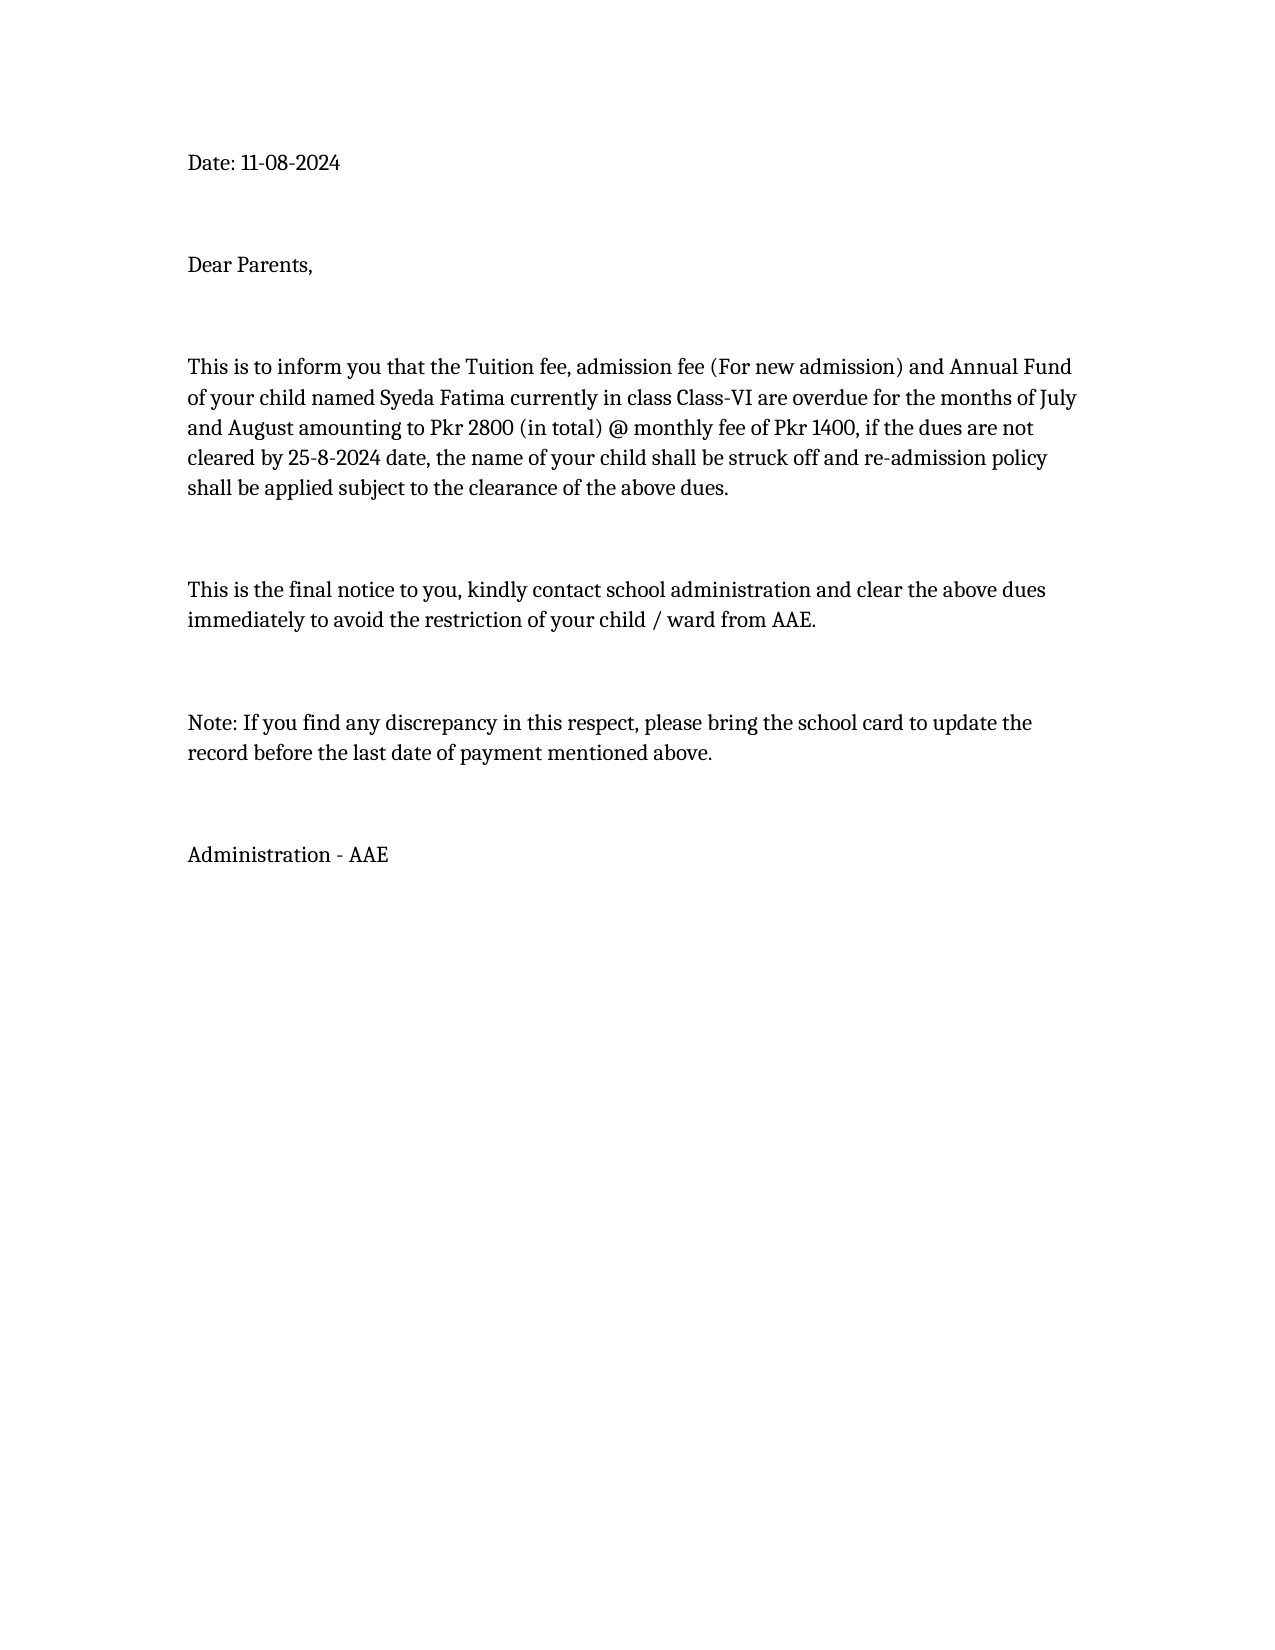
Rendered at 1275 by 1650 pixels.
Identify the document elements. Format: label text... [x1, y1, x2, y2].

text This is the final notice to you, kindly contact school administration and clear the above dues immediately to avoid the restriction of your child / ward from AAE. [187, 577, 1087, 634]
text This is to inform you that the Tuition fee, admission fee (For new admission) and Annual Fund of your child named Syeda Fatima currently in class Class-VI are overdue for the months of July and August amounting to Pkr 2800 (in total) @ monthly fee of Pkr 1400, if the dues are not cleared by 25-8-2024 date, the name of your child shall be struck off and re-admission policy shall be applied subject to the clearance of the above dues. [187, 354, 1087, 501]
text Administration - AAE [187, 842, 1087, 868]
text Note: If you find any discrepancy in this respect, please bring the school card to update the record before the last date of payment mentioned above. [187, 709, 1087, 766]
text Date: 11-08-2024 [187, 150, 1087, 176]
text Dear Parents, [187, 252, 1087, 278]
